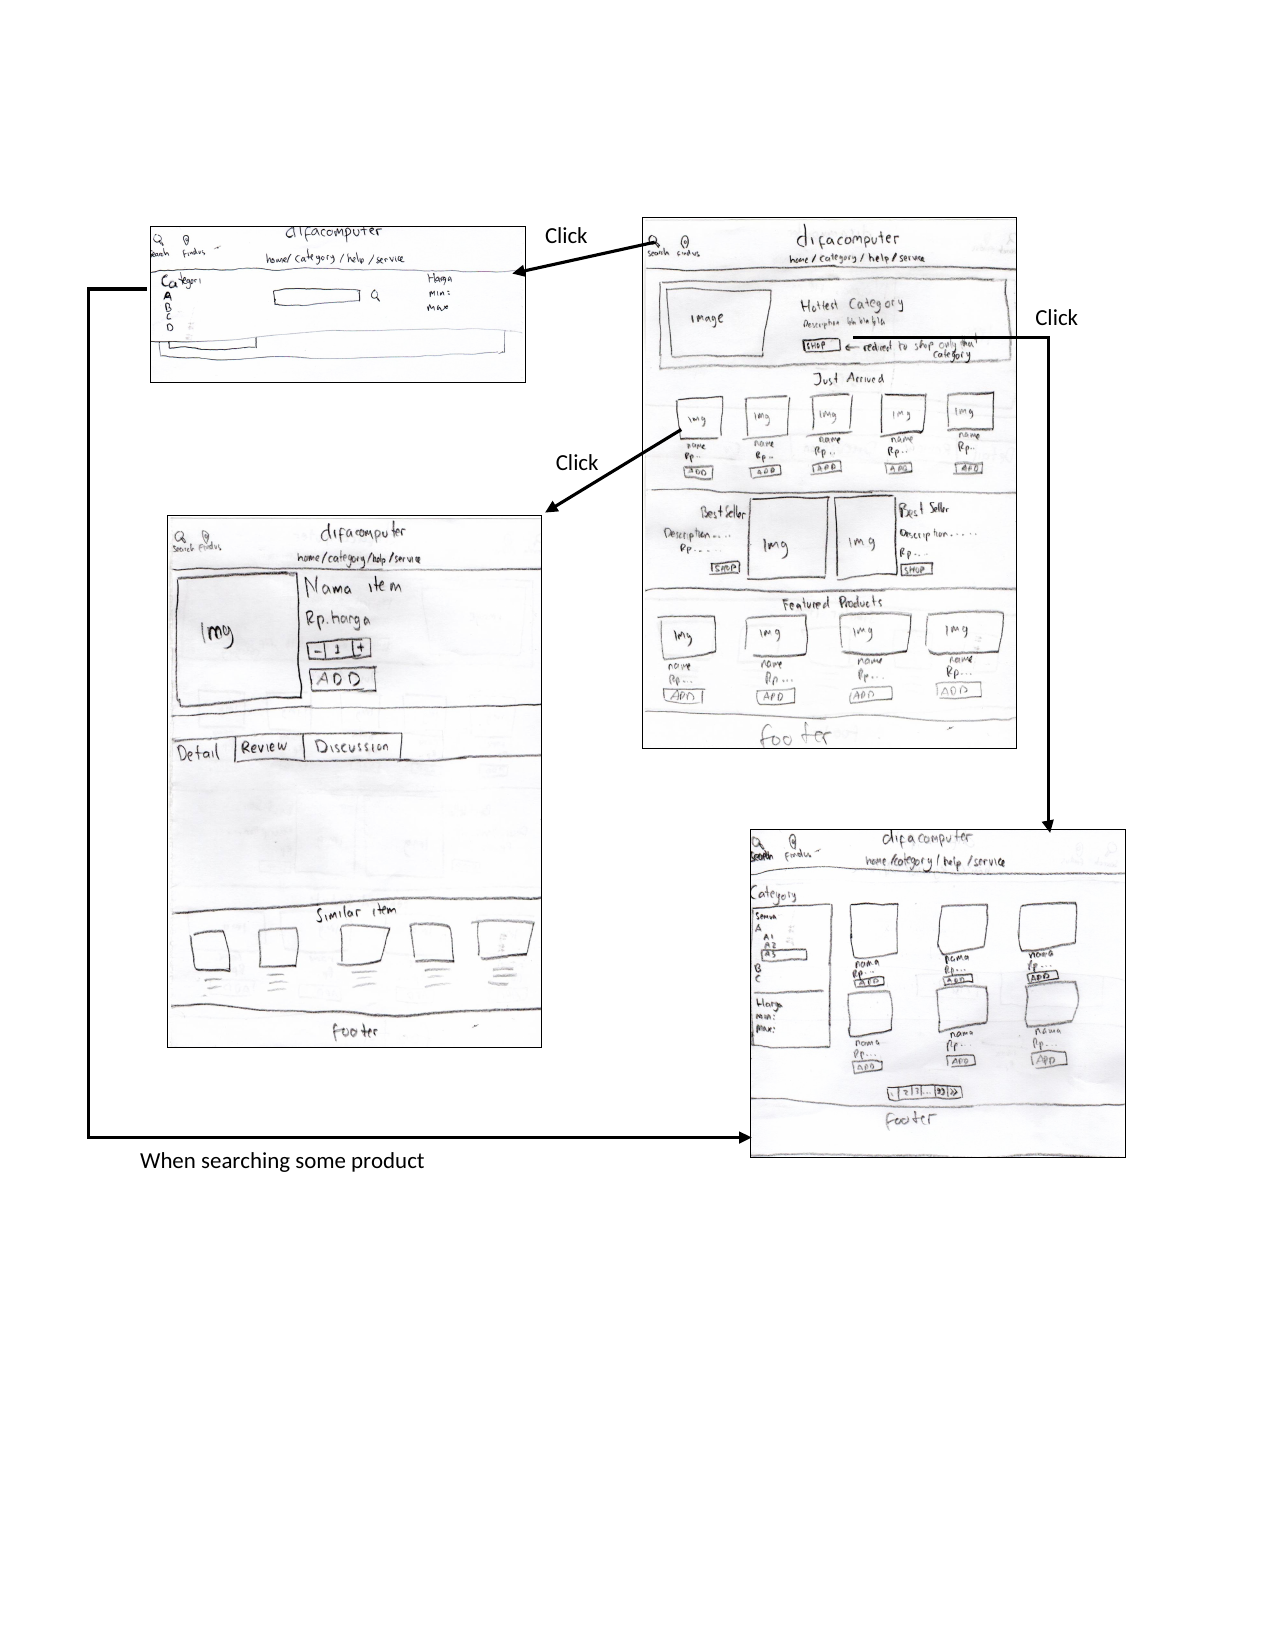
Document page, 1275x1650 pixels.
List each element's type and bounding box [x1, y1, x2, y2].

picture [751, 830, 1125, 1157]
picture [151, 227, 525, 382]
picture [643, 218, 1016, 748]
picture [168, 516, 541, 1047]
